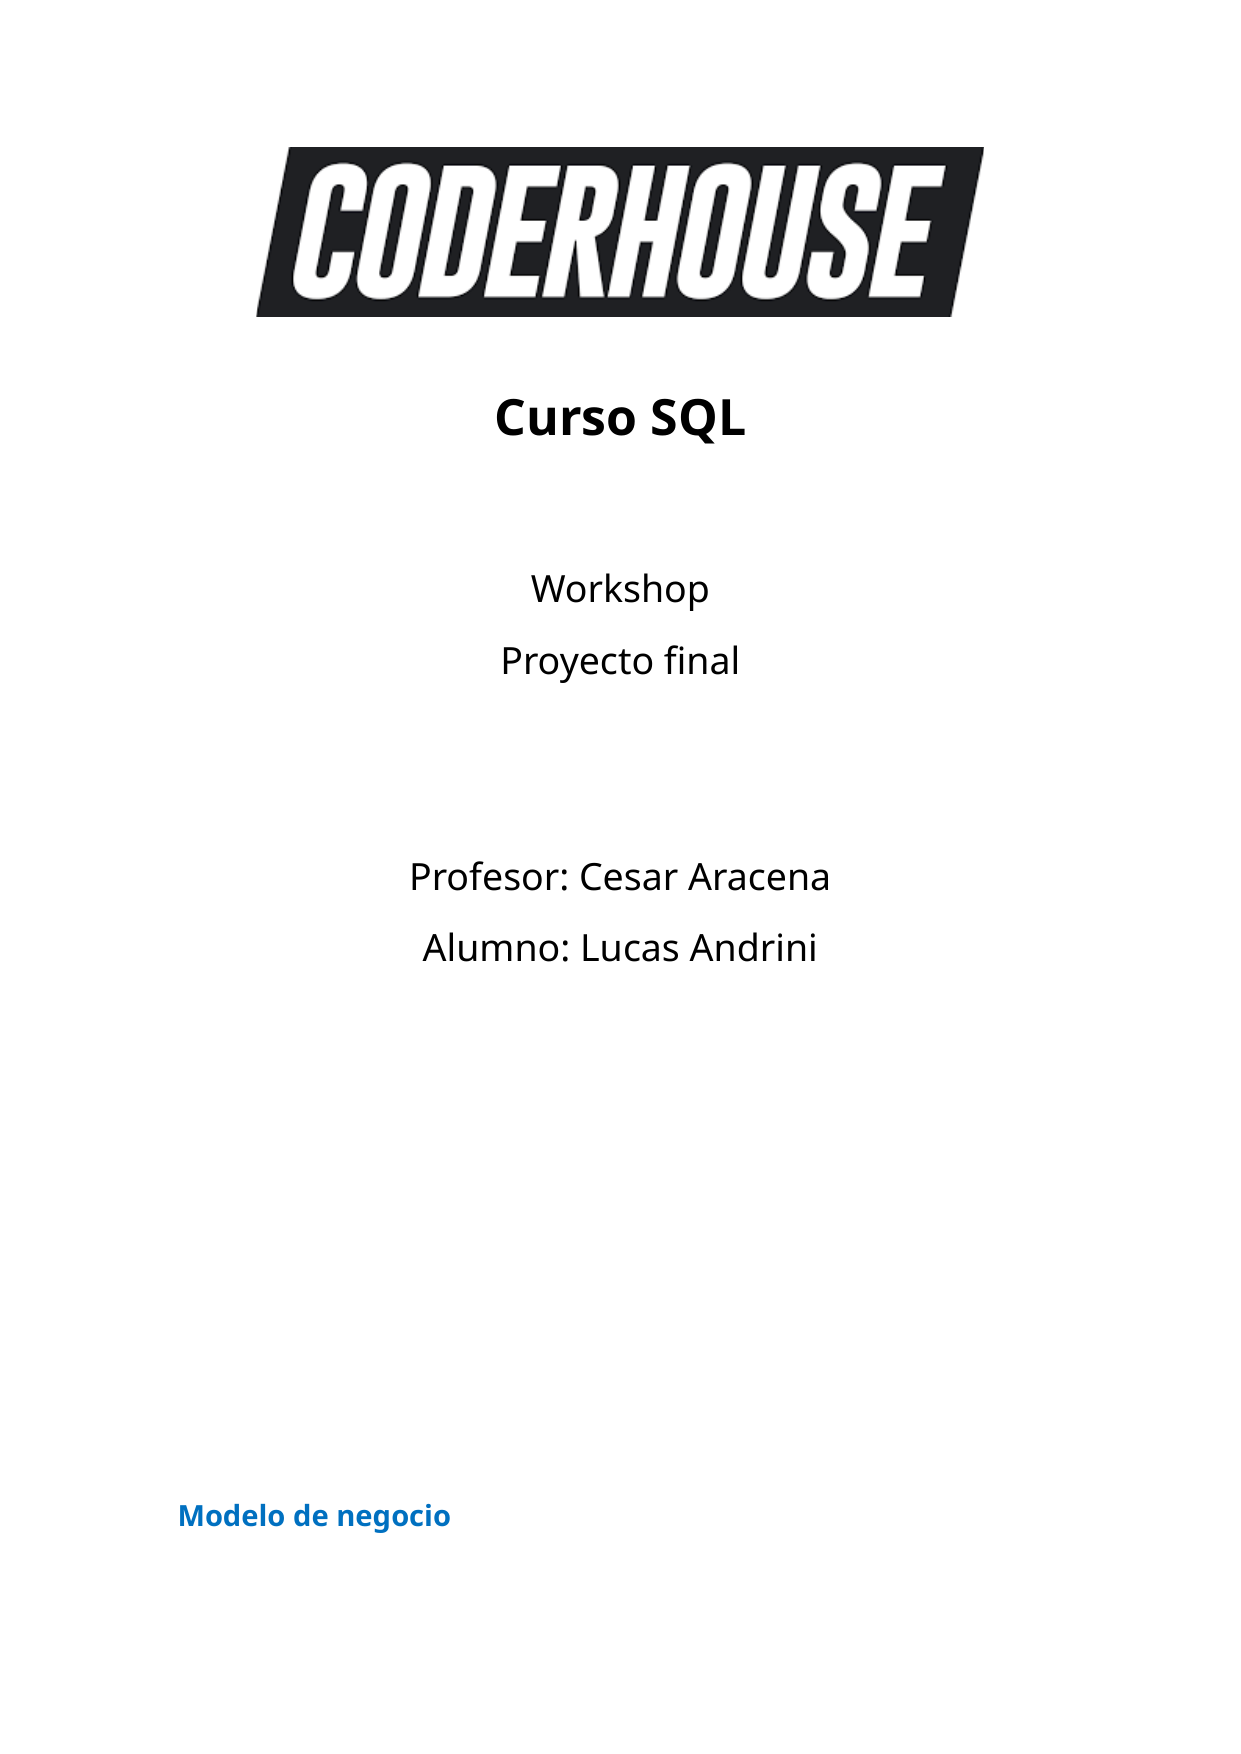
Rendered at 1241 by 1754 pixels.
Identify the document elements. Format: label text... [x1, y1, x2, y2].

picture [256, 147, 984, 317]
text Profesor: Cesar Aracena [177, 850, 1063, 901]
text Workshop [177, 563, 1063, 614]
text Proyecto final [177, 634, 1063, 686]
text Curso SQL [177, 382, 1063, 450]
text Alumno: Lucas Andrini [177, 922, 1063, 973]
text Modelo de negocio [177, 1496, 1063, 1535]
